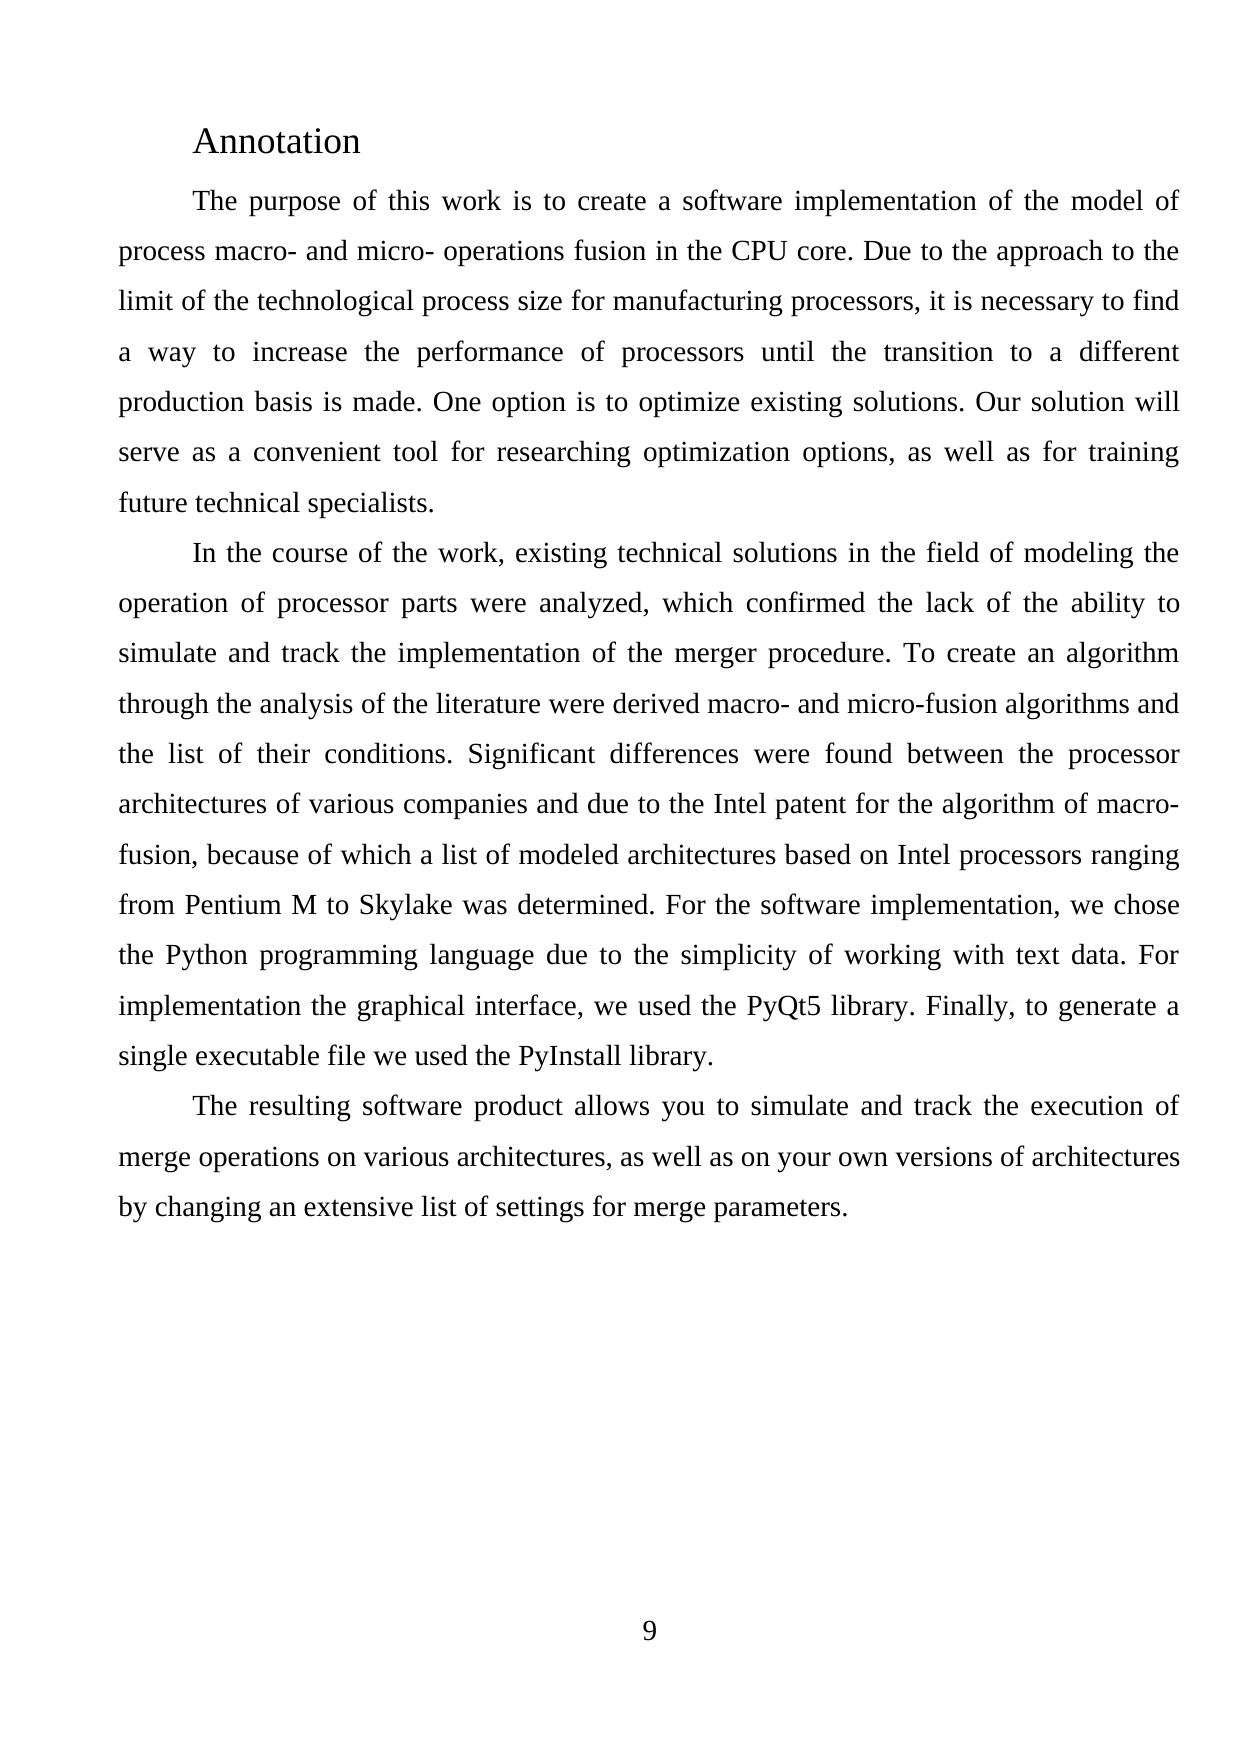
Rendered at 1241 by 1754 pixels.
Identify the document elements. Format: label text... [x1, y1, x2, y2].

text Annotation [118, 118, 1181, 161]
text In the course of the work, existing technical solutions in the field of modeling the operation of processor parts were analyzed, which confirmed the lack of the ability to simulate and track the implementation of the merger procedure. To create an algorithm through the analysis of the literature were derived macro- and micro-fusion algorithms and the list of their conditions. Significant differences were found between the processor architectures of various companies and due to the Intel patent for the algorithm of macro-fusion, because of which a list of modeled architectures based on Intel processors ranging from Pentium M to Skylake was determined. For the software implementation, we chose the Python programming language due to the simplicity of working with text data. For implementation the graphical interface, we used the PyQt5 library. Finally, to generate a single executable file we used the PyInstall library. [118, 535, 1181, 1072]
text The resulting software product allows you to simulate and track the execution of merge operations on various architectures, as well as on your own versions of architectures by changing an extensive list of settings for merge parameters. [118, 1088, 1181, 1223]
text The purpose of this work is to create a software implementation of the model of process macro- and micro- operations fusion in the CPU core. Due to the approach to the limit of the technological process size for manufacturing processors, it is necessary to find a way to increase the performance of processors until the transition to a different production basis is made. One option is to optimize existing solutions. Our solution will serve as a convenient tool for researching optimization options, as well as for training future technical specialists. [118, 183, 1181, 518]
